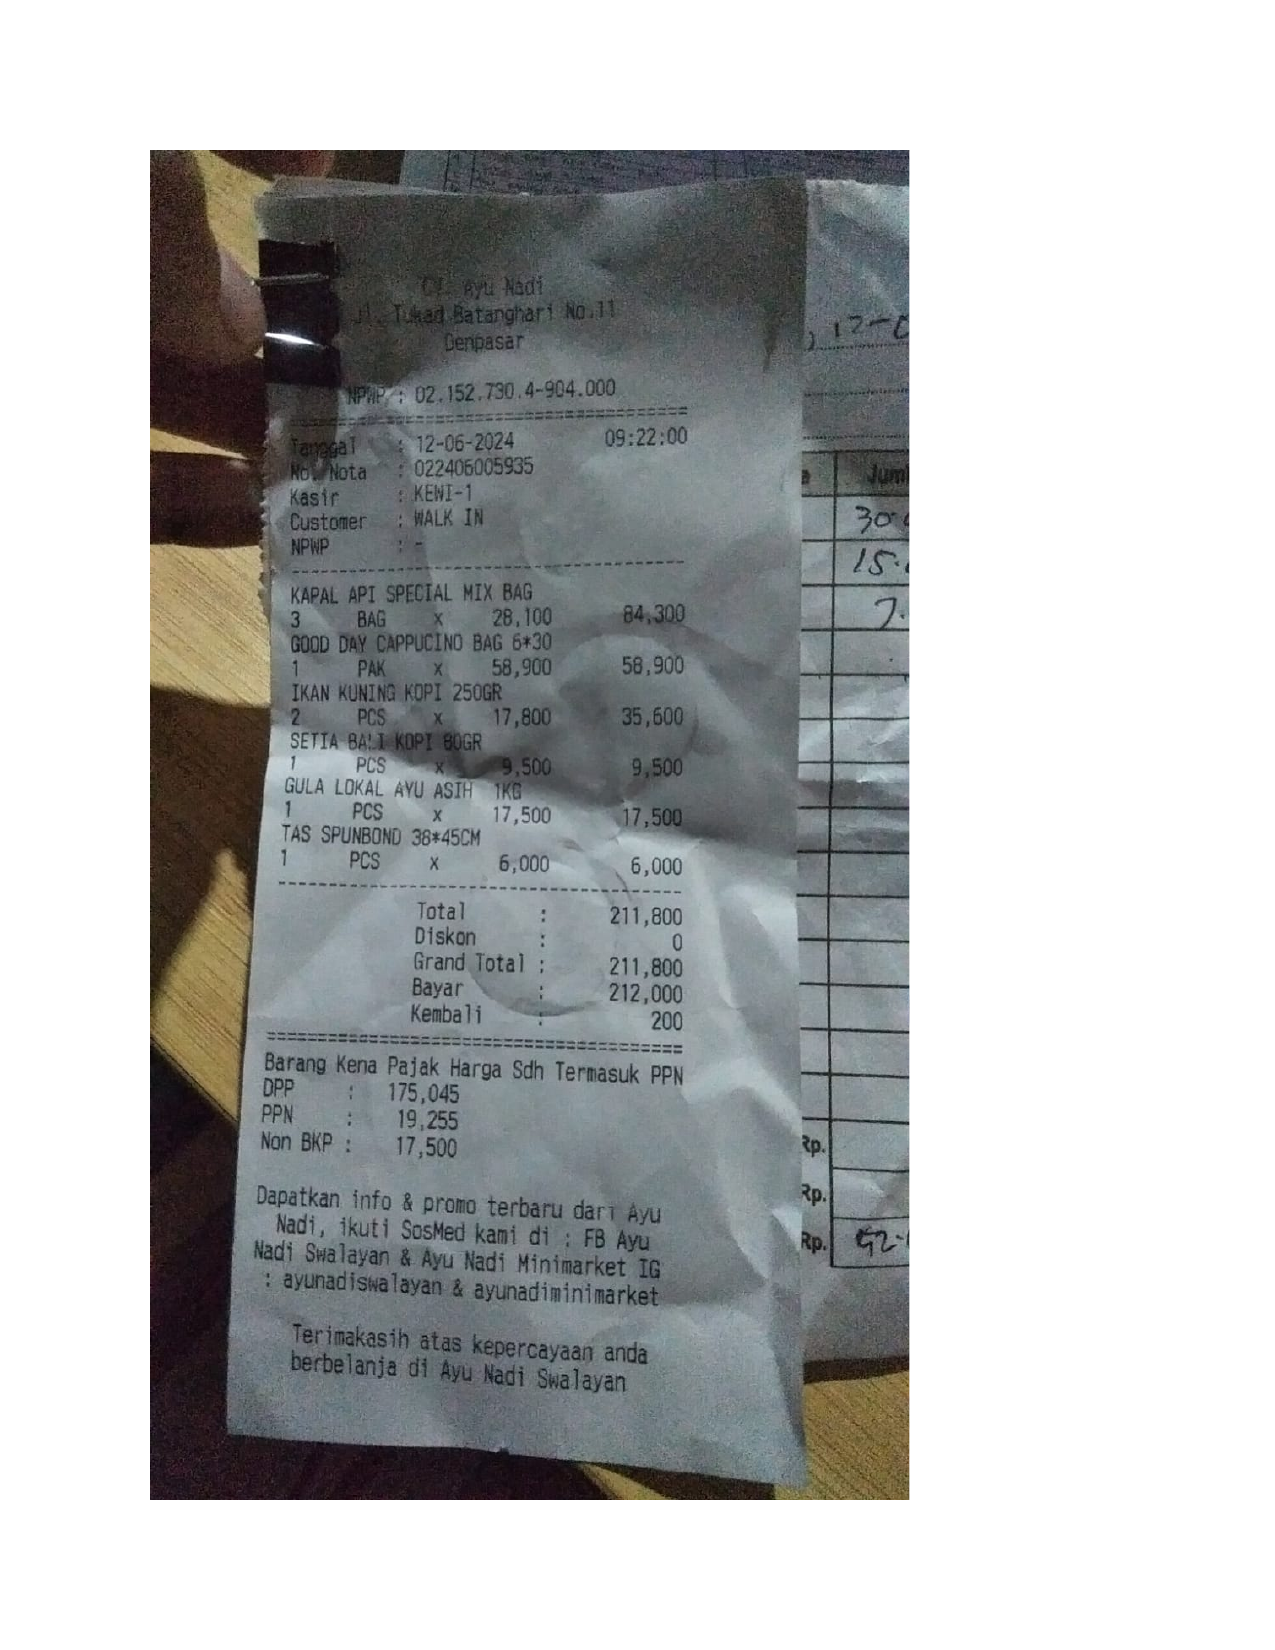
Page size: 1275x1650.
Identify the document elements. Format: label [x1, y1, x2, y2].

picture [150, 150, 910, 1500]
